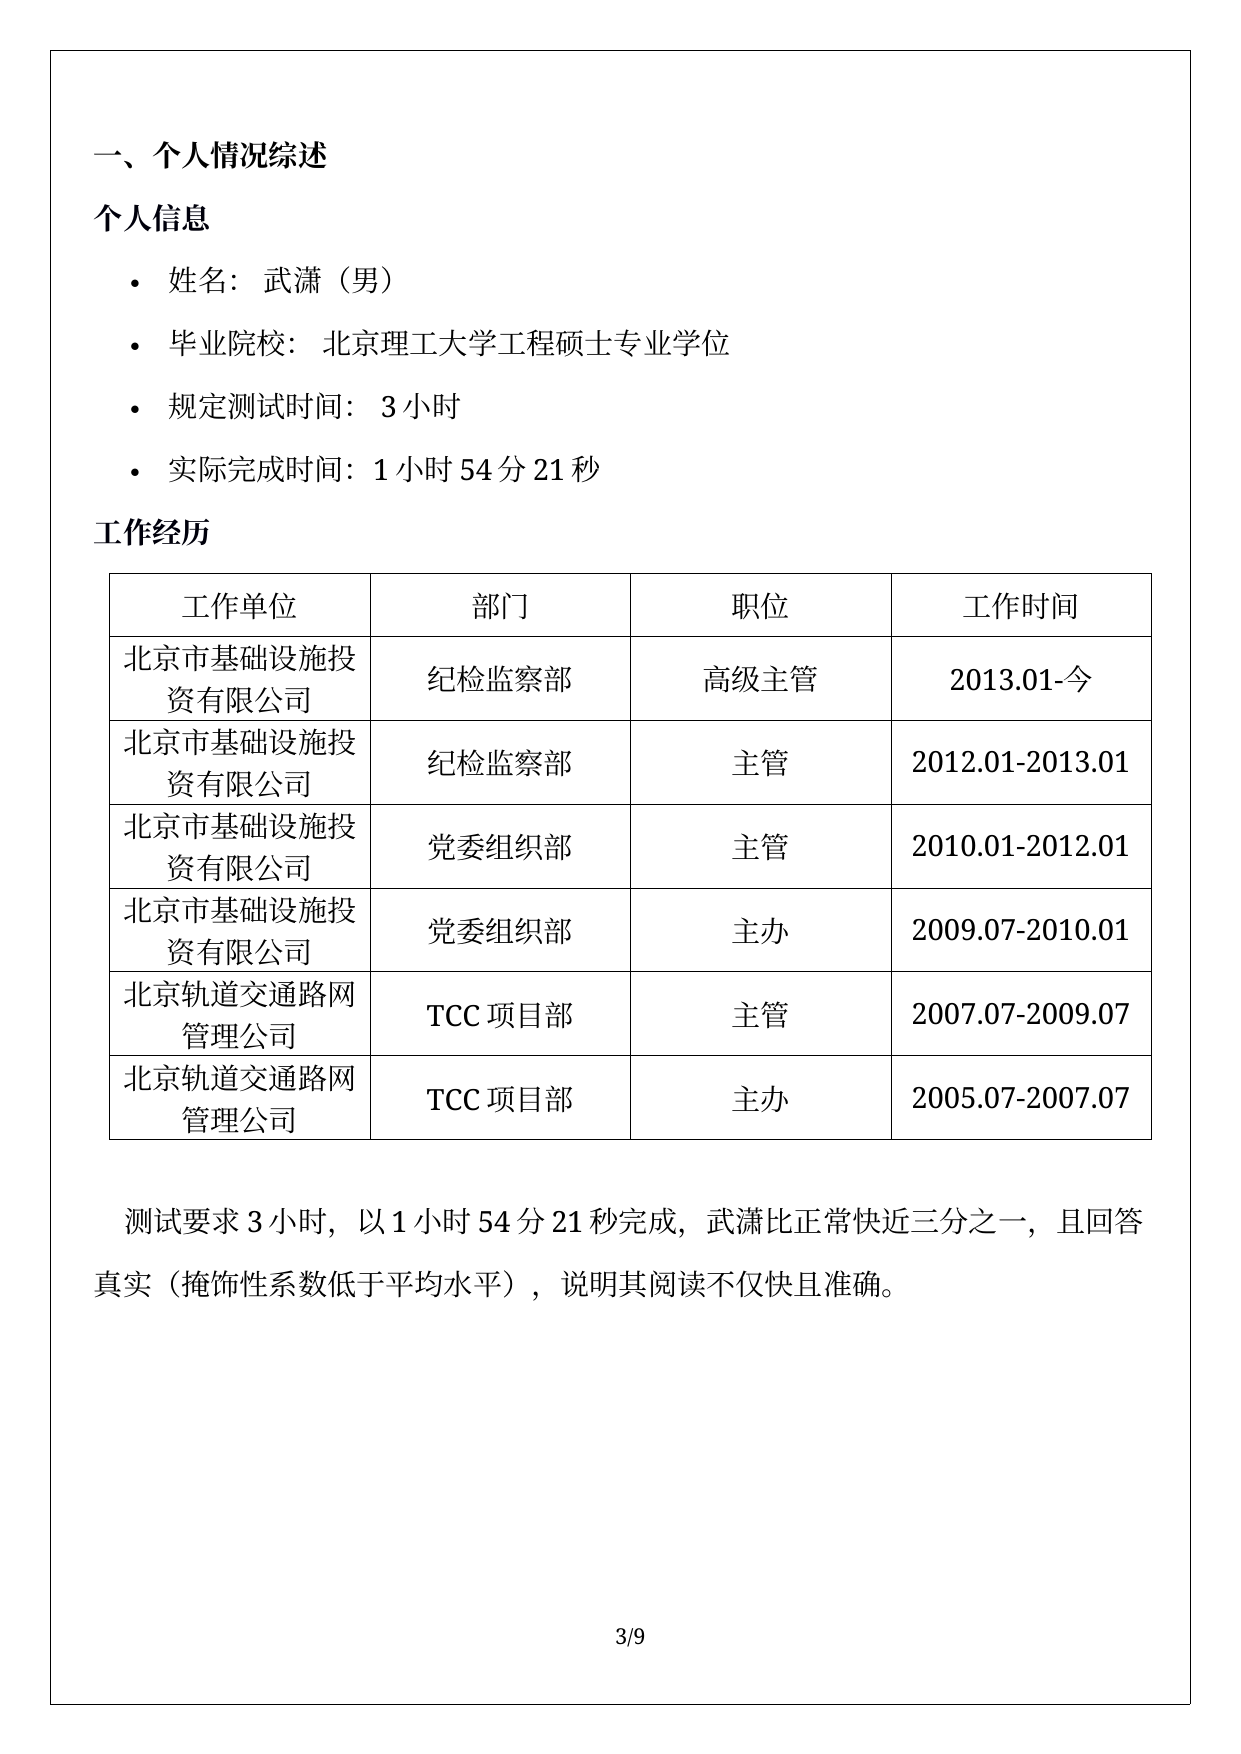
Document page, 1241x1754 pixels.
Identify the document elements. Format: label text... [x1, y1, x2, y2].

table_cell 党委组织部 [371, 805, 630, 887]
table_cell TCC项目部 [371, 972, 630, 1055]
table_cell 2012.01-2013.01 [892, 721, 1151, 803]
table_cell 纪检监察部 [371, 637, 630, 719]
table_cell 2010.01-2012.01 [892, 805, 1151, 887]
list 实际完成时间：1小时54分21秒 [131, 447, 1166, 489]
list 规定测试时间： 3小时 [131, 384, 1166, 426]
table_cell 主办 [631, 889, 891, 971]
table_cell 主管 [631, 972, 891, 1055]
list 姓名： 武潇（男） [131, 258, 1166, 300]
table_cell 北京市基础设施投资有限公司 [110, 637, 370, 719]
table_cell 主管 [631, 721, 891, 803]
table_cell 主管 [631, 805, 891, 887]
list 毕业院校： 北京理工大学工程硕士专业学位 [131, 321, 1166, 363]
subtitle 一、个人情况综述 [94, 133, 1166, 174]
table_header 职位 [631, 574, 891, 636]
subtitle 个人信息 [94, 196, 1166, 237]
table_cell 北京轨道交通路网管理公司 [110, 1056, 370, 1139]
table_cell 2013.01-今 [892, 637, 1151, 719]
table_cell 2005.07-2007.07 [892, 1056, 1151, 1139]
table_header 部门 [371, 574, 630, 636]
table_cell 主办 [631, 1056, 891, 1139]
subtitle 工作经历 [94, 510, 1166, 552]
table_cell 高级主管 [631, 637, 891, 719]
text 测试要求3小时，以1小时54分21秒完成，武潇比正常快近三分之一，且回答真实（掩饰性系数低于平均水平），说明其阅读不仅快且准确。 [94, 1199, 1166, 1304]
table_cell 北京轨道交通路网管理公司 [110, 972, 370, 1055]
table_header 工作时间 [892, 574, 1151, 636]
table_cell 北京市基础设施投资有限公司 [110, 889, 370, 971]
table_cell TCC项目部 [371, 1056, 630, 1139]
table_cell 党委组织部 [371, 889, 630, 971]
table_cell 北京市基础设施投资有限公司 [110, 721, 370, 803]
table_cell 2009.07-2010.01 [892, 889, 1151, 971]
table_cell 北京市基础设施投资有限公司 [110, 805, 370, 887]
table_header 工作单位 [110, 574, 370, 636]
table_cell 2007.07-2009.07 [892, 972, 1151, 1055]
table_cell 纪检监察部 [371, 721, 630, 803]
